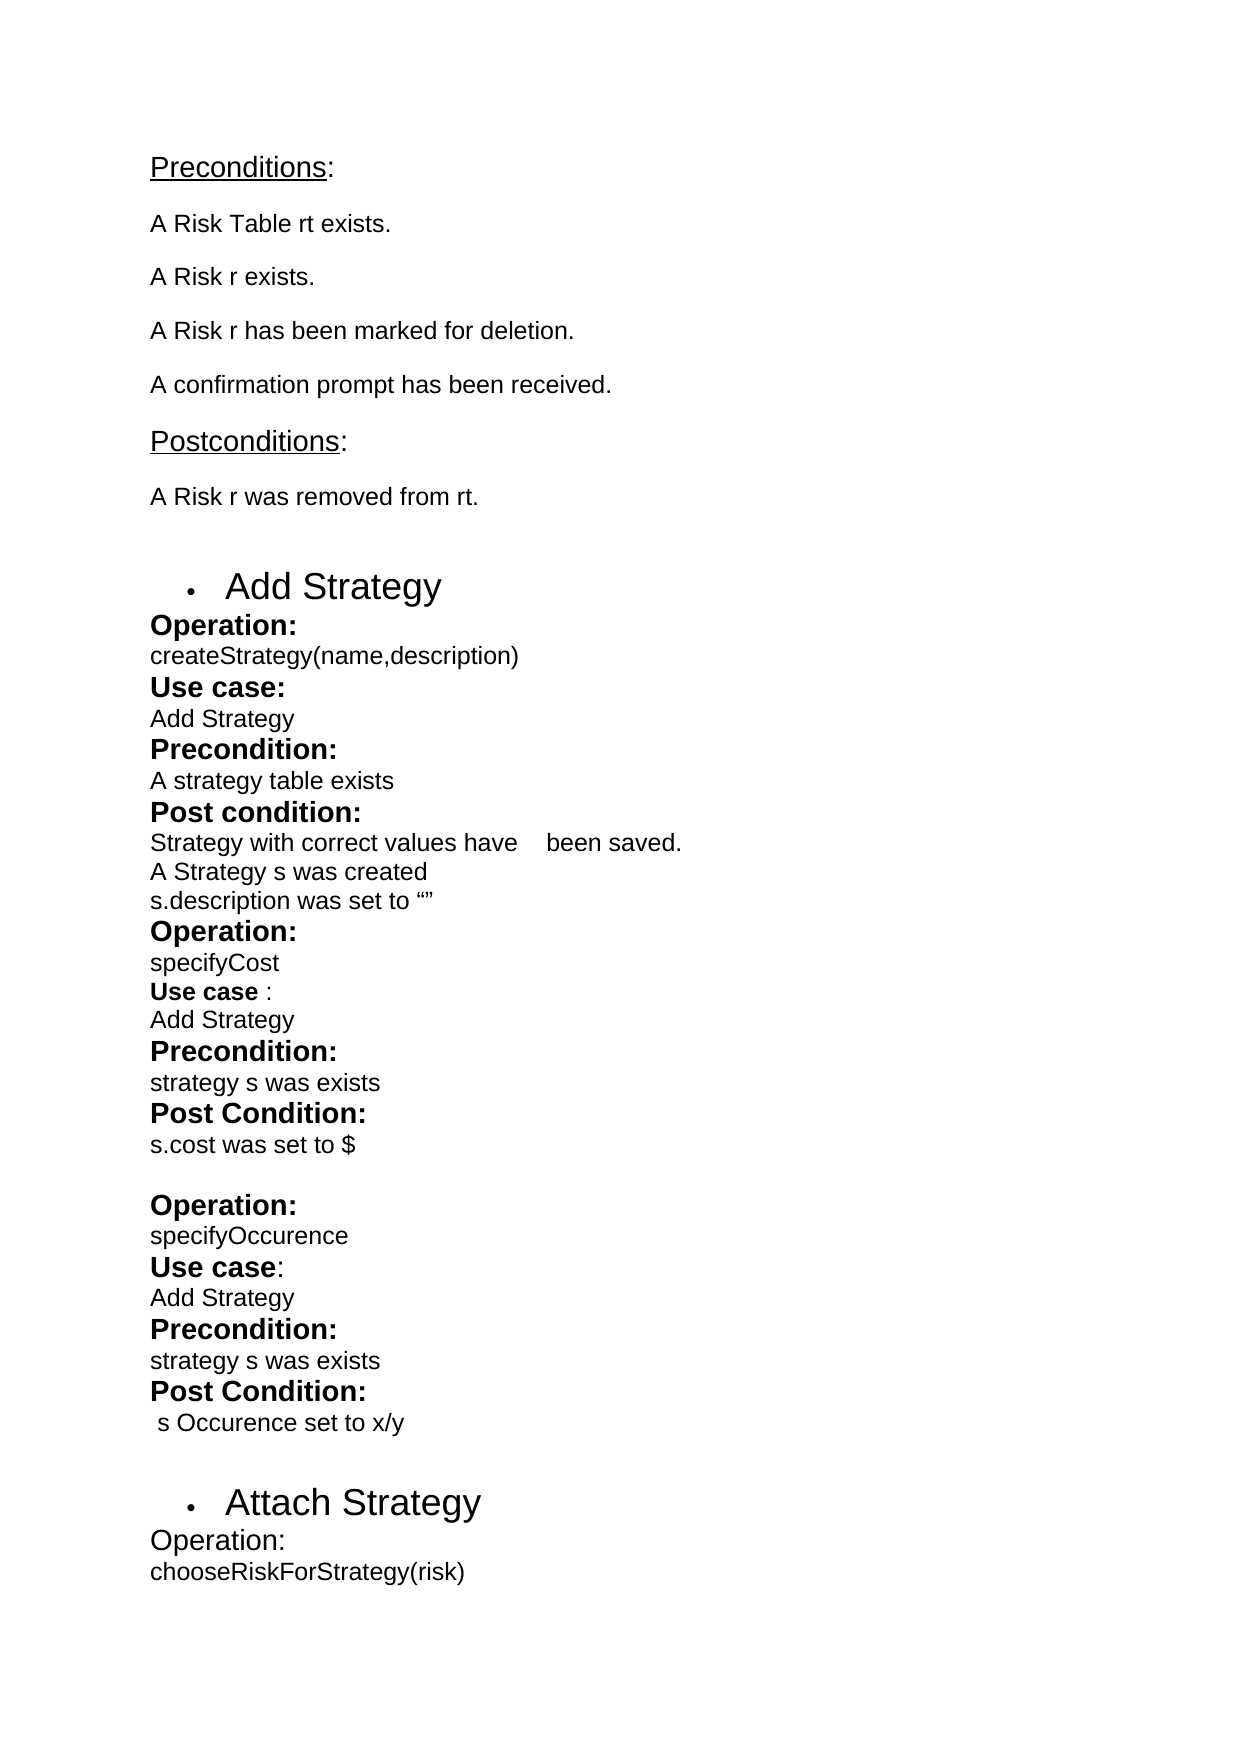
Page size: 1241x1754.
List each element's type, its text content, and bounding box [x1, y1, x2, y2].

text createStrategy(name,description) [150, 641, 1090, 670]
list Add Strategy [187, 564, 1090, 608]
text Add Strategy [150, 1283, 1090, 1312]
text A Risk Table rt exists. [150, 208, 1090, 237]
text Preconditions: [150, 150, 1090, 183]
text Operation: [150, 1523, 1090, 1556]
text Operation: [150, 1187, 1090, 1221]
list Attach Strategy [187, 1480, 1090, 1523]
text Add Strategy [150, 703, 1090, 732]
text A confirmation prompt has been received. [150, 370, 1090, 398]
text Operation: [150, 914, 1090, 948]
text Post Condition: [150, 1096, 1090, 1130]
text A Risk r has been marked for deletion. [150, 316, 1090, 345]
text s.cost was set to $ [150, 1130, 1090, 1159]
text Precondition: [150, 1034, 1090, 1068]
text Use case: [150, 1250, 1090, 1283]
text Use case : [150, 977, 1090, 1005]
text Post condition: [150, 794, 1090, 828]
text Post Condition: [150, 1374, 1090, 1408]
text Operation: [150, 608, 1090, 641]
text chooseRiskForStrategy(risk) [150, 1556, 1090, 1585]
text s Occurence set to x/y [150, 1408, 1090, 1437]
text A Risk r exists. [150, 262, 1090, 291]
text s.description was set to “” [150, 886, 1090, 914]
text Use case: [150, 670, 1090, 703]
text A Risk r was removed from rt. [150, 482, 1090, 511]
text specifyCost [150, 948, 1090, 977]
text Strategy with correct values have been saved. [150, 828, 1090, 857]
text strategy s was exists [150, 1346, 1090, 1374]
text specifyOccurence [150, 1221, 1090, 1250]
text A strategy table exists [150, 766, 1090, 794]
text A Strategy s was created [150, 857, 1090, 886]
text Precondition: [150, 732, 1090, 766]
text strategy s was exists [150, 1068, 1090, 1096]
text Add Strategy [150, 1005, 1090, 1034]
text Precondition: [150, 1312, 1090, 1346]
text Postconditions: [150, 423, 1090, 457]
